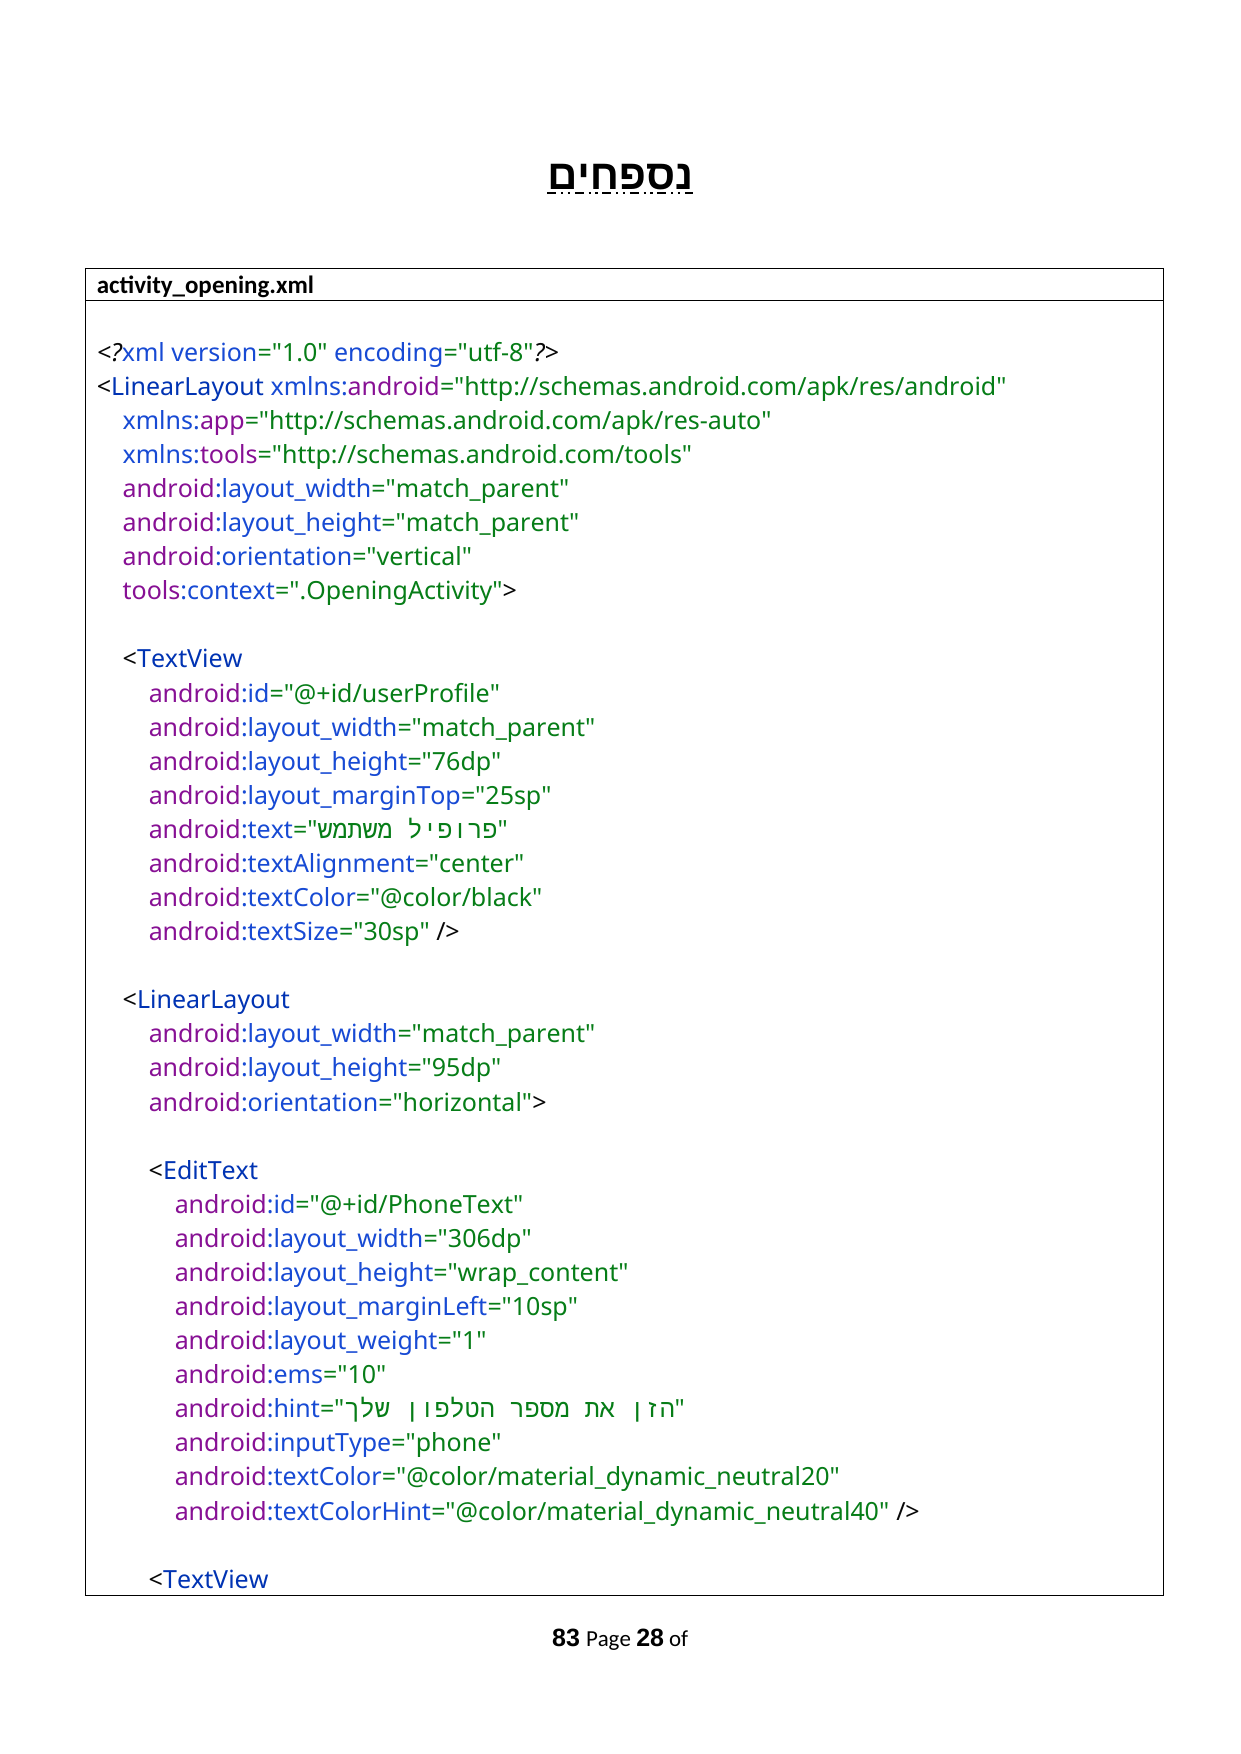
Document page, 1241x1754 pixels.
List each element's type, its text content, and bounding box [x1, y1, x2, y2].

text נספחים [150, 150, 1090, 198]
table_header activity_opening.xml [86, 269, 1163, 299]
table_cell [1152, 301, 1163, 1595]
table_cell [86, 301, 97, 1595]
